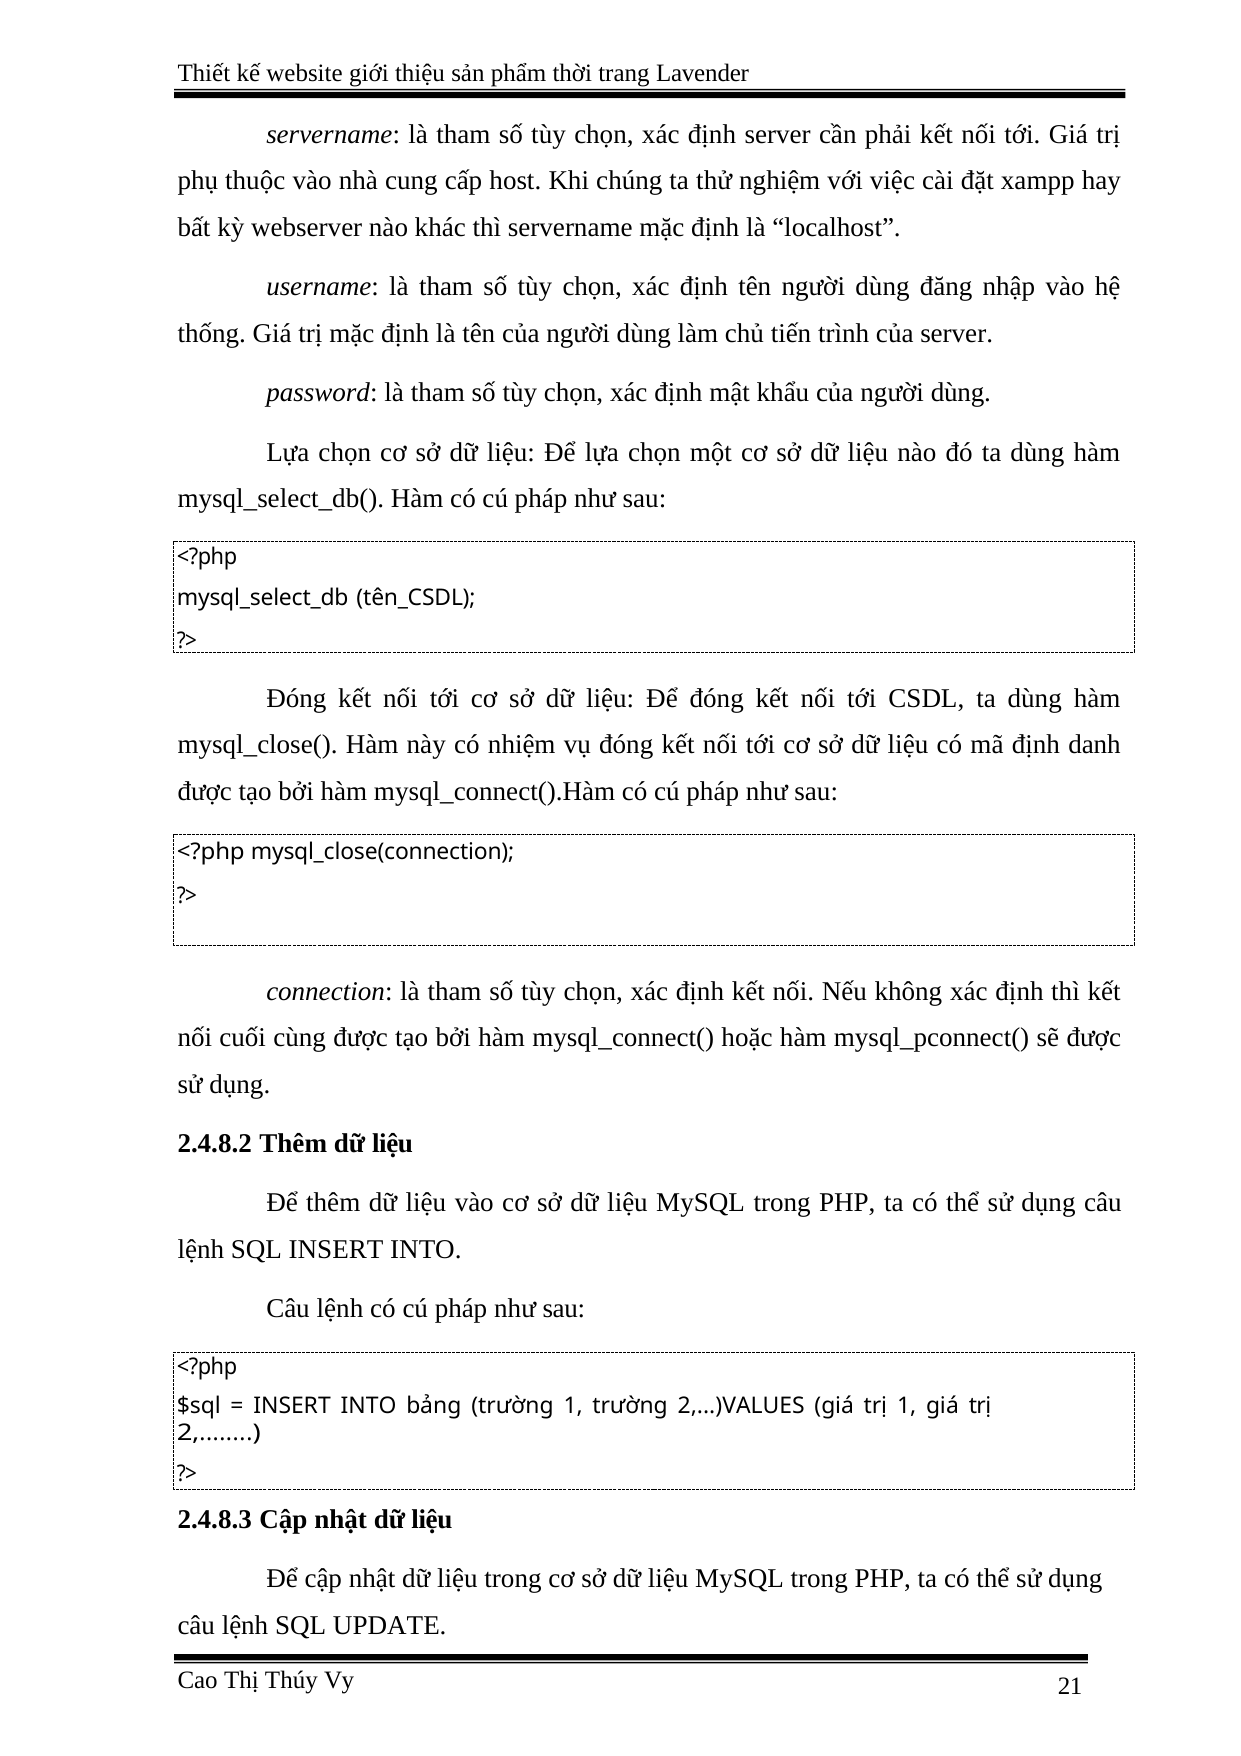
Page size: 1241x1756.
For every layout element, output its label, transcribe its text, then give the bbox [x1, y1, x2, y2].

text Đóng kết nối tới cơ sở dữ liệu: Để đóng kết nối tới CSDL, ta dùng hàm mysql_close(). Hàm này có nhiệm vụ đóng kết nối tới cơ sở dữ liệu có mã định danh được tạo bởi hàm mysql_connect().Hàm có cú pháp như sau: [177, 552, 1122, 806]
text Để cập nhật dữ liệu trong cơ sở dữ liệu MySQL trong PHP, ta có thể sử dụng câu lệnh SQL UPDATE. [177, 1562, 1122, 1640]
subtitle Thêm dữ liệu [177, 1127, 1240, 1158]
text servername: là tham số tùy chọn, xác định server cần phải kết nối tới. Giá trị phụ thuộc vào nhà cung cấp host. Khi chúng ta thử nghiệm với việc cài đặt xampp hay bất kỳ webserver nào khác thì servername mặc định là “localhost”. [177, 118, 1122, 242]
subtitle Cập nhật dữ liệu [177, 1362, 1240, 1534]
text Để thêm dữ liệu vào cơ sở dữ liệu MySQL trong PHP, ta có thể sử dụng câu lệnh SQL INSERT INTO. [177, 1186, 1123, 1264]
text username: là tham số tùy chọn, xác định tên người dùng đăng nhập vào hệ thống. Giá trị mặc định là tên của người dùng làm chủ tiến trình của server. [177, 271, 1122, 348]
text connection: là tham số tùy chọn, xác định kết nối. Nếu không xác định thì kết nối cuối cùng được tạo bởi hàm mysql_connect() hoặc hàm mysql_pconnect() sẽ được sử dụng. [177, 845, 1122, 1099]
text password: là tham số tùy chọn, xác định mật khẩu của người dùng. [266, 376, 1240, 407]
text Lựa chọn cơ sở dữ liệu: Để lựa chọn một cơ sở dữ liệu nào đó ta dùng hàm mysql_select_db(). Hàm có cú pháp như sau: [177, 436, 1122, 513]
text Câu lệnh có cú pháp như sau: [266, 1292, 1240, 1323]
